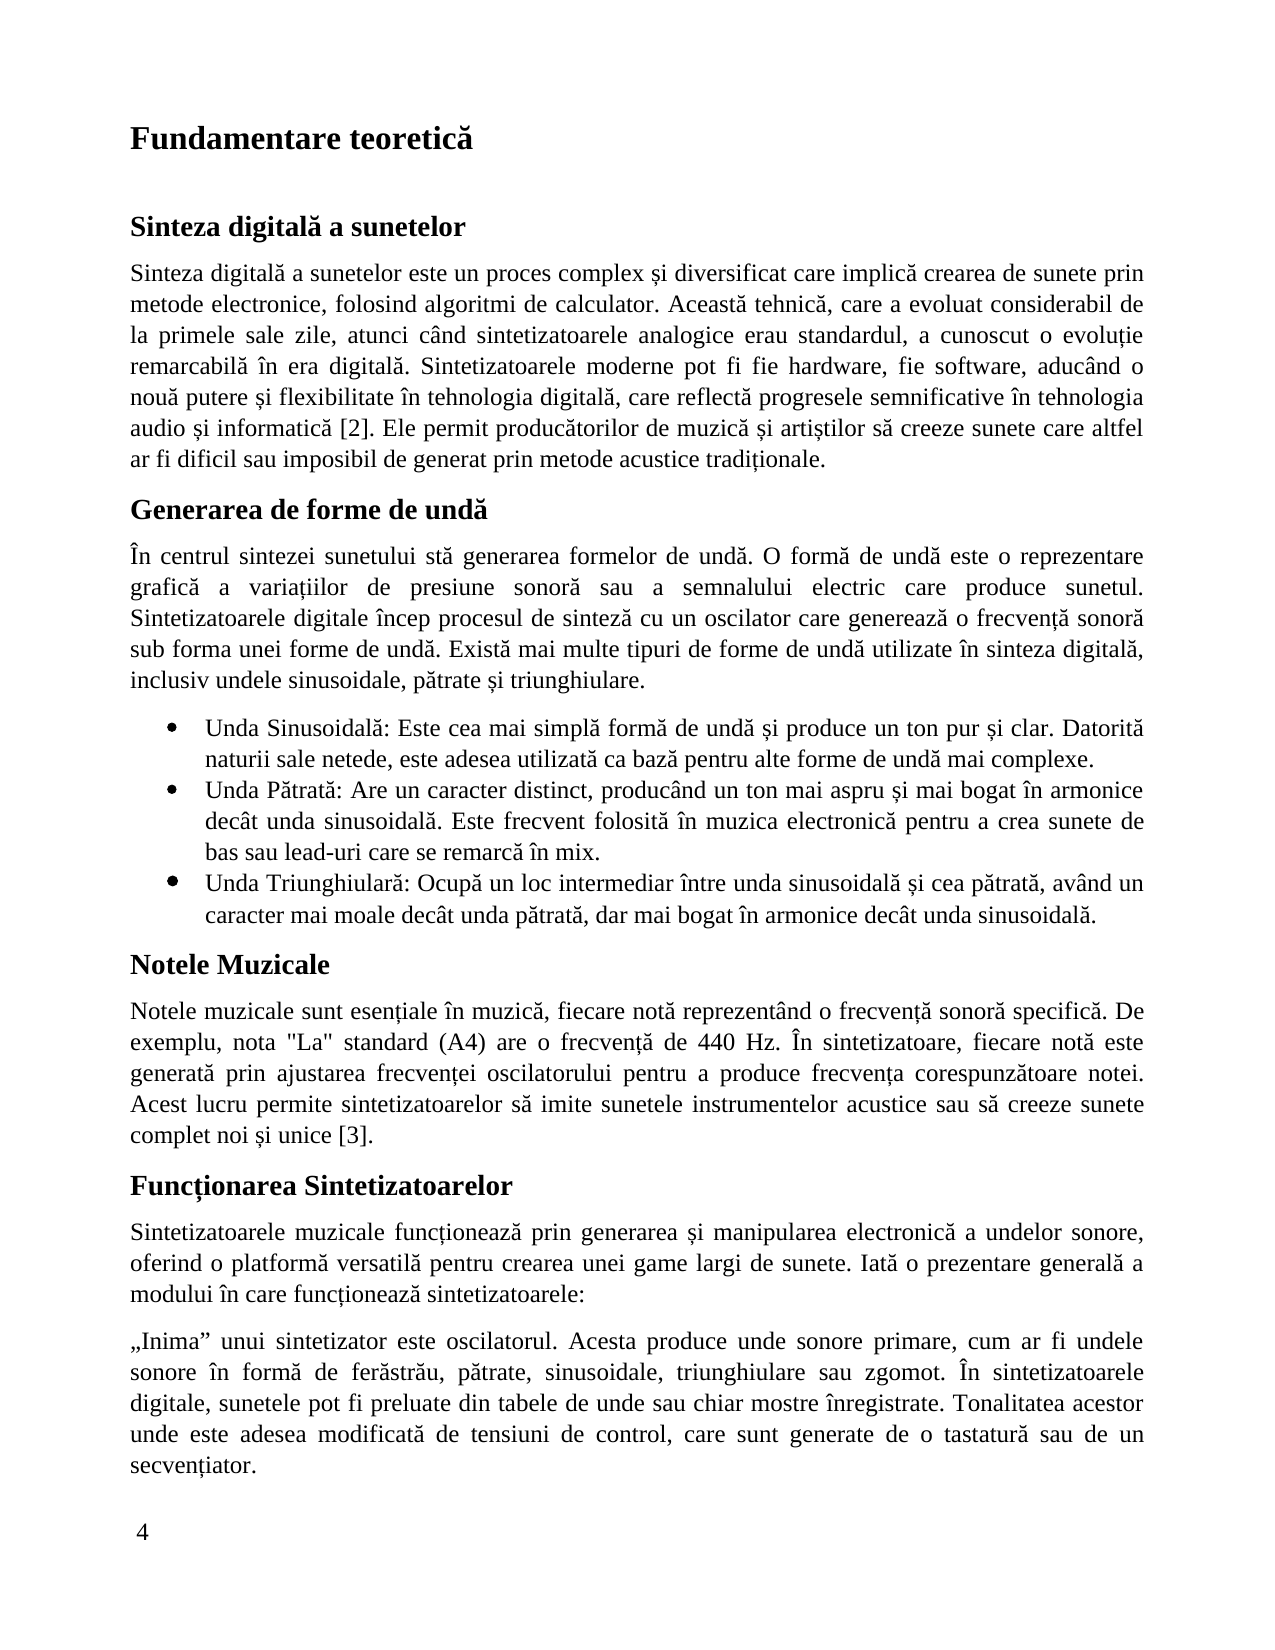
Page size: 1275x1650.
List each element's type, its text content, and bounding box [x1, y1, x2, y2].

text Notele muzicale sunt esențiale în muzică, fiecare notă reprezentând o frecvență sonoră specifică. De exemplu, nota "La" standard (A4) are o frecvență de 440 Hz. În sintetizatoare, fiecare notă este generată prin ajustarea frecvenței oscilatorului pentru a produce frecvența corespunzătoare notei. Acest lucru permite sintetizatoarelor să imite sunetele instrumentelor acustice sau să creeze sunete complet noi și unice . [130, 996, 1145, 1149]
text Sinteza digitală a sunetelor este un proces complex și diversificat care implică crearea de sunete prin metode electronice, folosind algoritmi de calculator. Această tehnică, care a evoluat considerabil de la primele sale zile, atunci când sintetizatoarele analogice erau standardul, a cunoscut o evoluție remarcabilă în era digitală. Sintetizatoarele moderne pot fi fie hardware, fie software, aducând o nouă putere și flexibilitate în tehnologia digitală, care reflectă progresele semnificative în tehnologia audio și informatică. Ele permit producătorilor de muzică și artiștilor să creeze sunete care altfel ar fi dificil sau imposibil de generat prin metode acustice tradiționale. [130, 258, 1145, 473]
text Sintetizatoarele muzicale funcționează prin generarea și manipularea electronică a undelor sonore, oferind o platformă versatilă pentru crearea unei game largi de sunete. Iată o prezentare generală a modului în care funcționează sintetizatoarele: [130, 1217, 1145, 1307]
subtitle Sinteza digitală a sunetelor [130, 209, 1145, 243]
text „Inima” unui sintetizator este oscilatorul. Acesta produce unde sonore primare, cum ar fi undele sonore în formă de ferăstrău, pătrate, sinusoidale, triunghiulare sau zgomot. În sintetizatoarele digitale, sunetele pot fi preluate din tabele de unde sau chiar mostre înregistrate. Tonalitatea acestor unde este adesea modificată de tensiuni de control, care sunt generate de o tastatură sau de un secvențiator. [130, 1326, 1145, 1479]
text În centrul sintezei sunetului stă generarea formelor de undă. O formă de undă este o reprezentare grafică a variațiilor de presiune sonoră sau a semnalului electric care produce sunetul. Sintetizatoarele digitale încep procesul de sinteză cu un oscilator care generează o frecvență sonoră sub forma unei forme de undă. Există mai multe tipuri de forme de undă utilizate în sinteza digitală, inclusiv undele sinusoidale, pătrate și triunghiulare. [130, 541, 1145, 694]
subtitle Notele Muzicale [130, 947, 1145, 981]
subtitle Fundamentare teoretică [130, 118, 1145, 156]
list Unda Sinusoidală: Este cea mai simplă formă de undă și produce un ton pur și clar. Datorită naturii sale netede, este adesea utilizată ca bază pentru alte forme de undă mai complexe. [167, 713, 1145, 772]
list Unda Triunghiulară: Ocupă un loc intermediar între unda sinusoidală și cea pătrată, având un caracter mai moale decât unda pătrată, dar mai bogat în armonice decât unda sinusoidală. [167, 868, 1145, 928]
list Unda Pătrată: Are un caracter distinct, producând un ton mai aspru și mai bogat în armonice decât unda sinusoidală. Este frecvent folosită în muzica electronică pentru a crea sunete de bas sau lead-uri care se remarcă în mix. [167, 775, 1145, 866]
subtitle Generarea de forme de undă [130, 492, 1145, 526]
subtitle Funcționarea Sintetizatoarelor [130, 1168, 1145, 1202]
